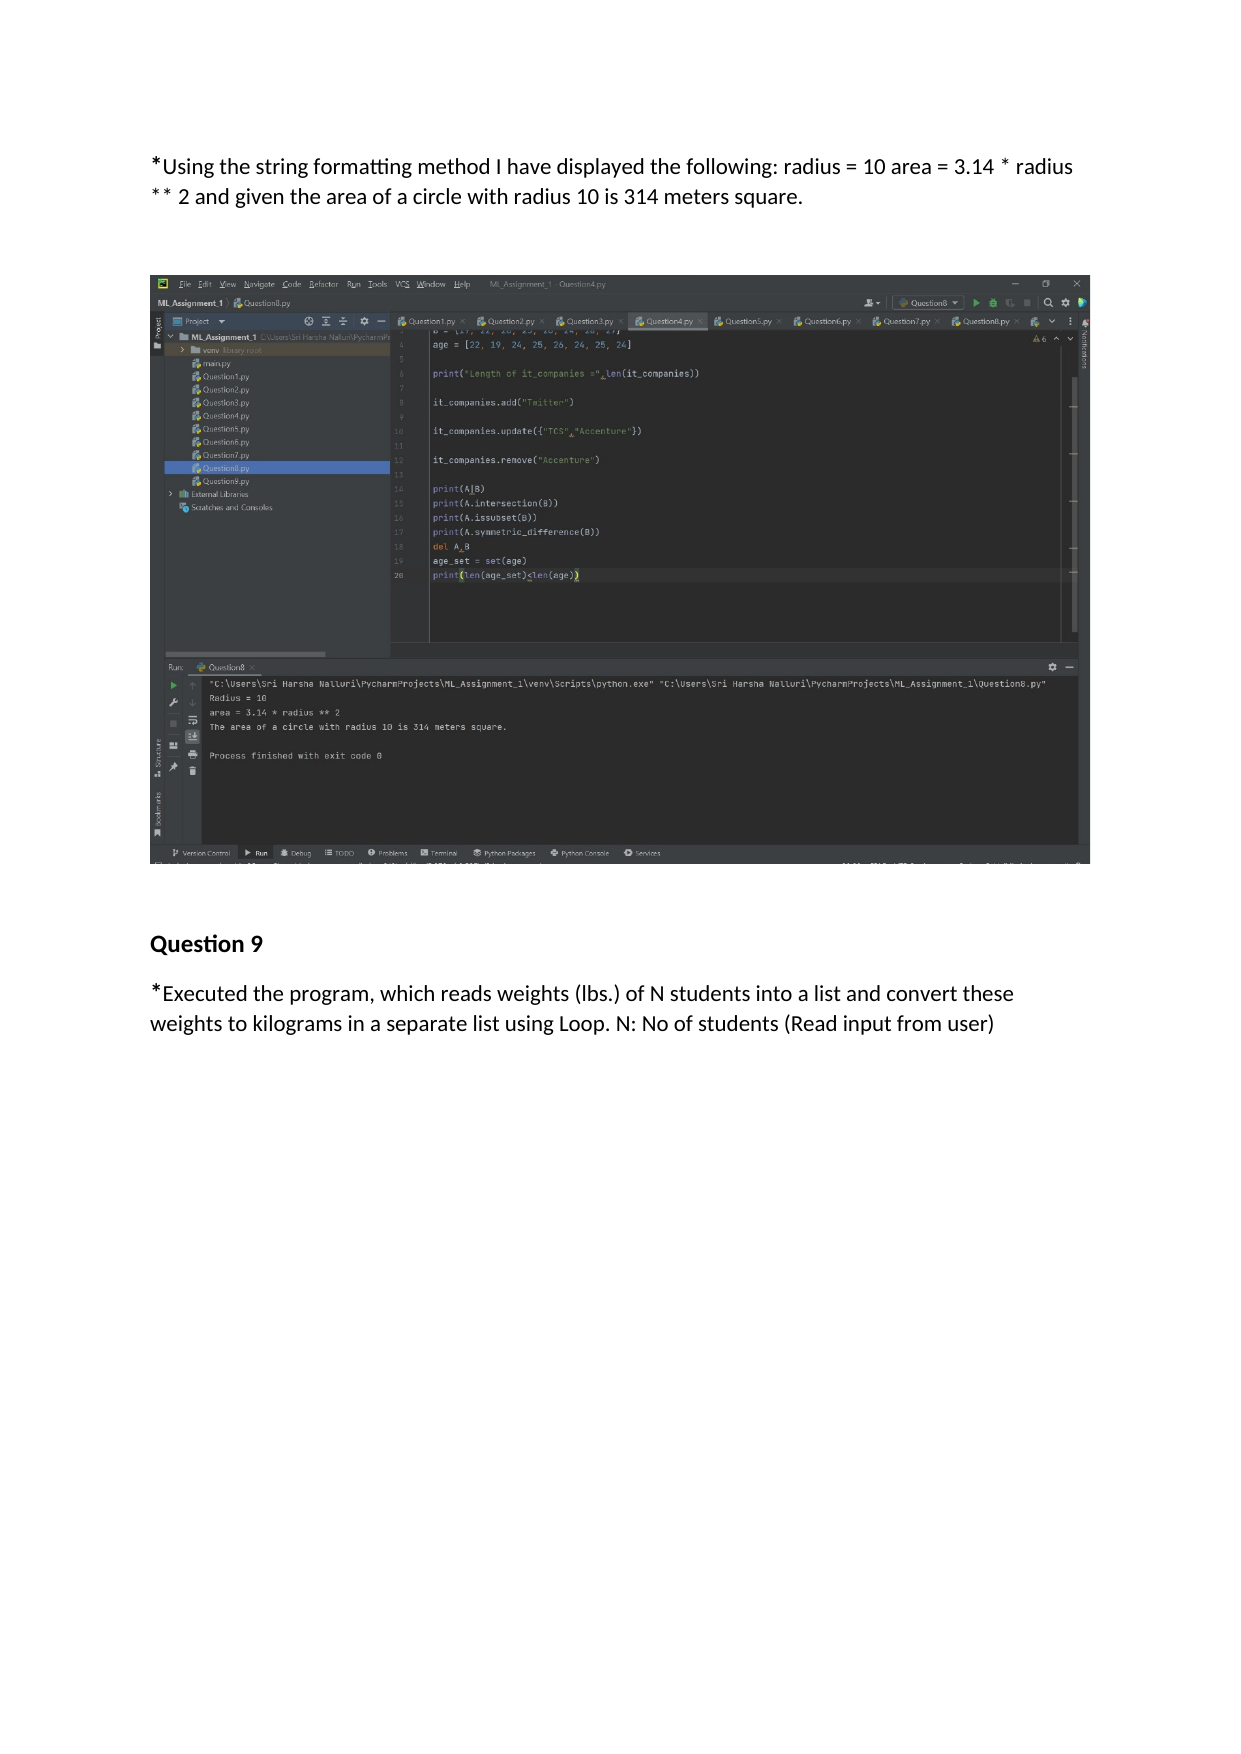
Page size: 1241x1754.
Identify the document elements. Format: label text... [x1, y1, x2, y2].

text *Executed the program, which reads weights (lbs.) of N students into a list and convert these weights to kilograms in a separate list using Loop. N: No of students (Read input from user) [150, 977, 1090, 1037]
text *Using the string formatting method I have displayed the following: radius = 10 area = 3.14 * radius ** 2 and given the area of a circle with radius 10 is 314 meters square. [150, 150, 1090, 210]
text Question 9 [150, 928, 1090, 959]
picture [150, 275, 1091, 864]
